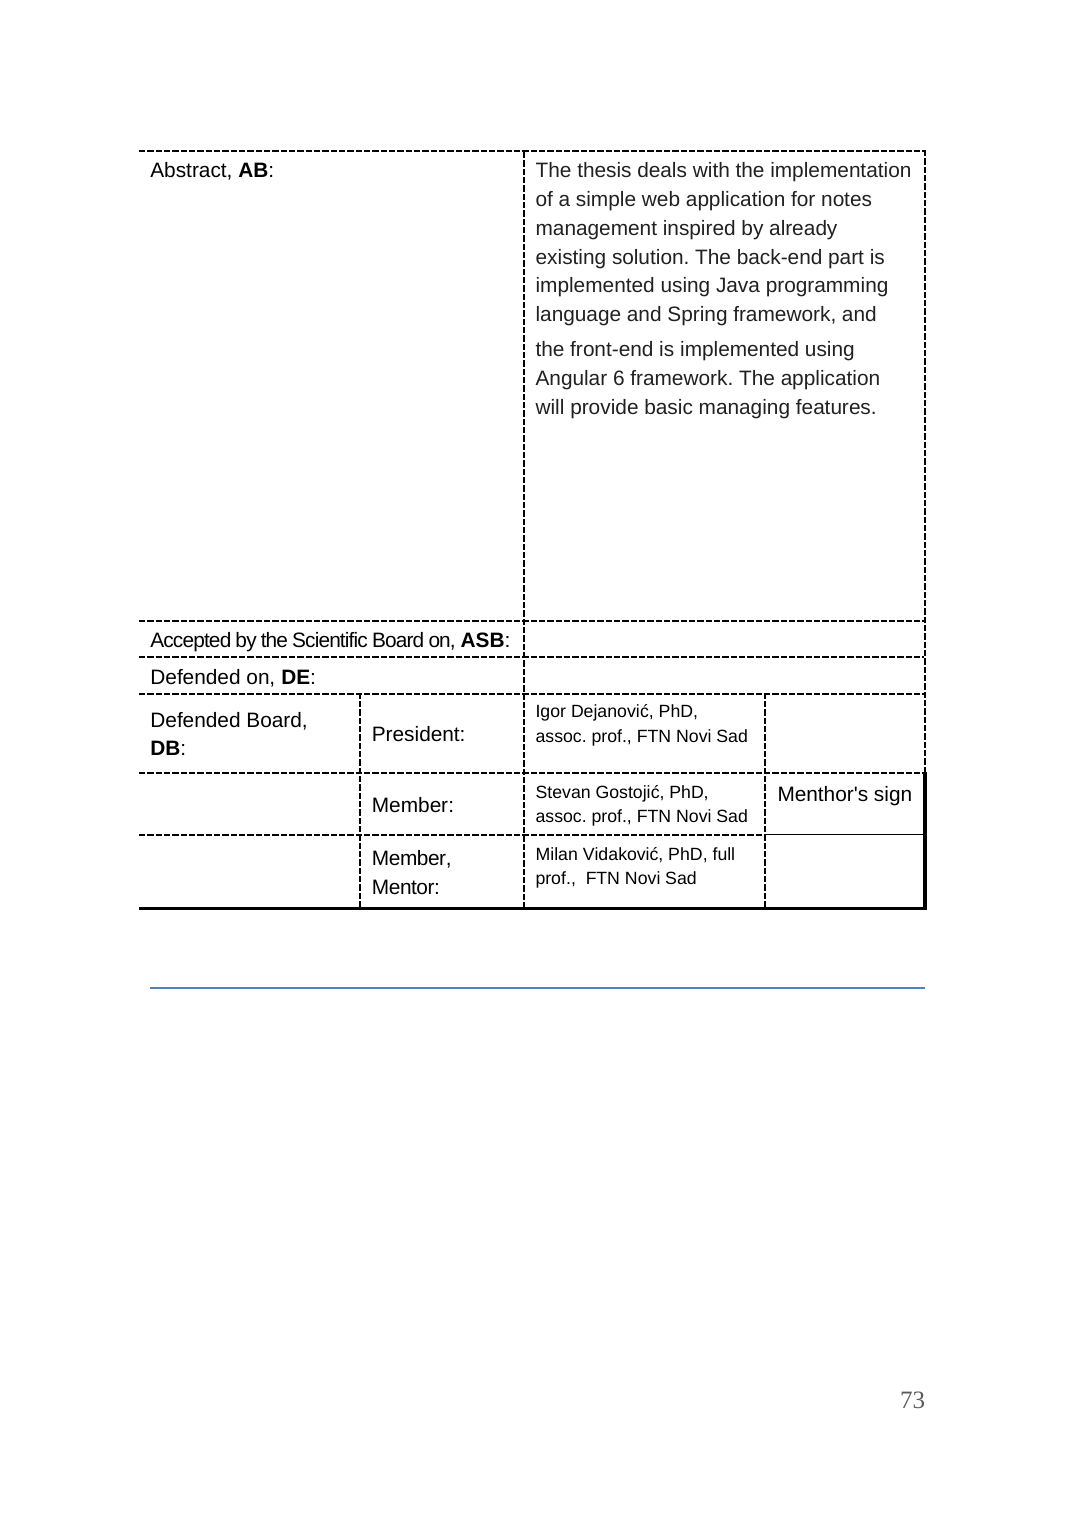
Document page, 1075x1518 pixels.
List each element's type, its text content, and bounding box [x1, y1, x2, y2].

table_cell [139, 772, 360, 834]
table_cell [139, 834, 360, 907]
table_cell Stevan Gostojić, PhD, assoc. prof., FTN Novi Sad [524, 772, 764, 834]
table_cell Abstract, AB: [139, 150, 524, 620]
table_cell President: [360, 693, 524, 772]
table_cell Igor Dejanović, PhD, assoc. prof., FTN Novi Sad [524, 693, 764, 772]
table_cell Menthor's sign [765, 772, 923, 834]
table_cell Defended Board, DB: [139, 693, 360, 772]
table_cell [765, 835, 923, 907]
table_cell The thesis deals with the implementation of a simple web application for notes management inspired by already existing solution. The back-end part is implemented using Java programming language and Spring framework, and the front-end is implemented using Angular 6 framework. The application will provide basic managing features. [524, 150, 925, 620]
table_cell Milan Vidaković, PhD, full prof., FTN Novi Sad [524, 834, 764, 907]
table_cell Defended on, DE: [139, 656, 524, 693]
table_cell [765, 693, 925, 772]
table_cell [524, 656, 925, 693]
table_cell Accepted by the Scientific Board on, ASB: [139, 620, 524, 656]
table_cell [524, 620, 925, 656]
table_cell Member, Mentor: [360, 834, 524, 907]
table_cell Member: [360, 772, 524, 834]
